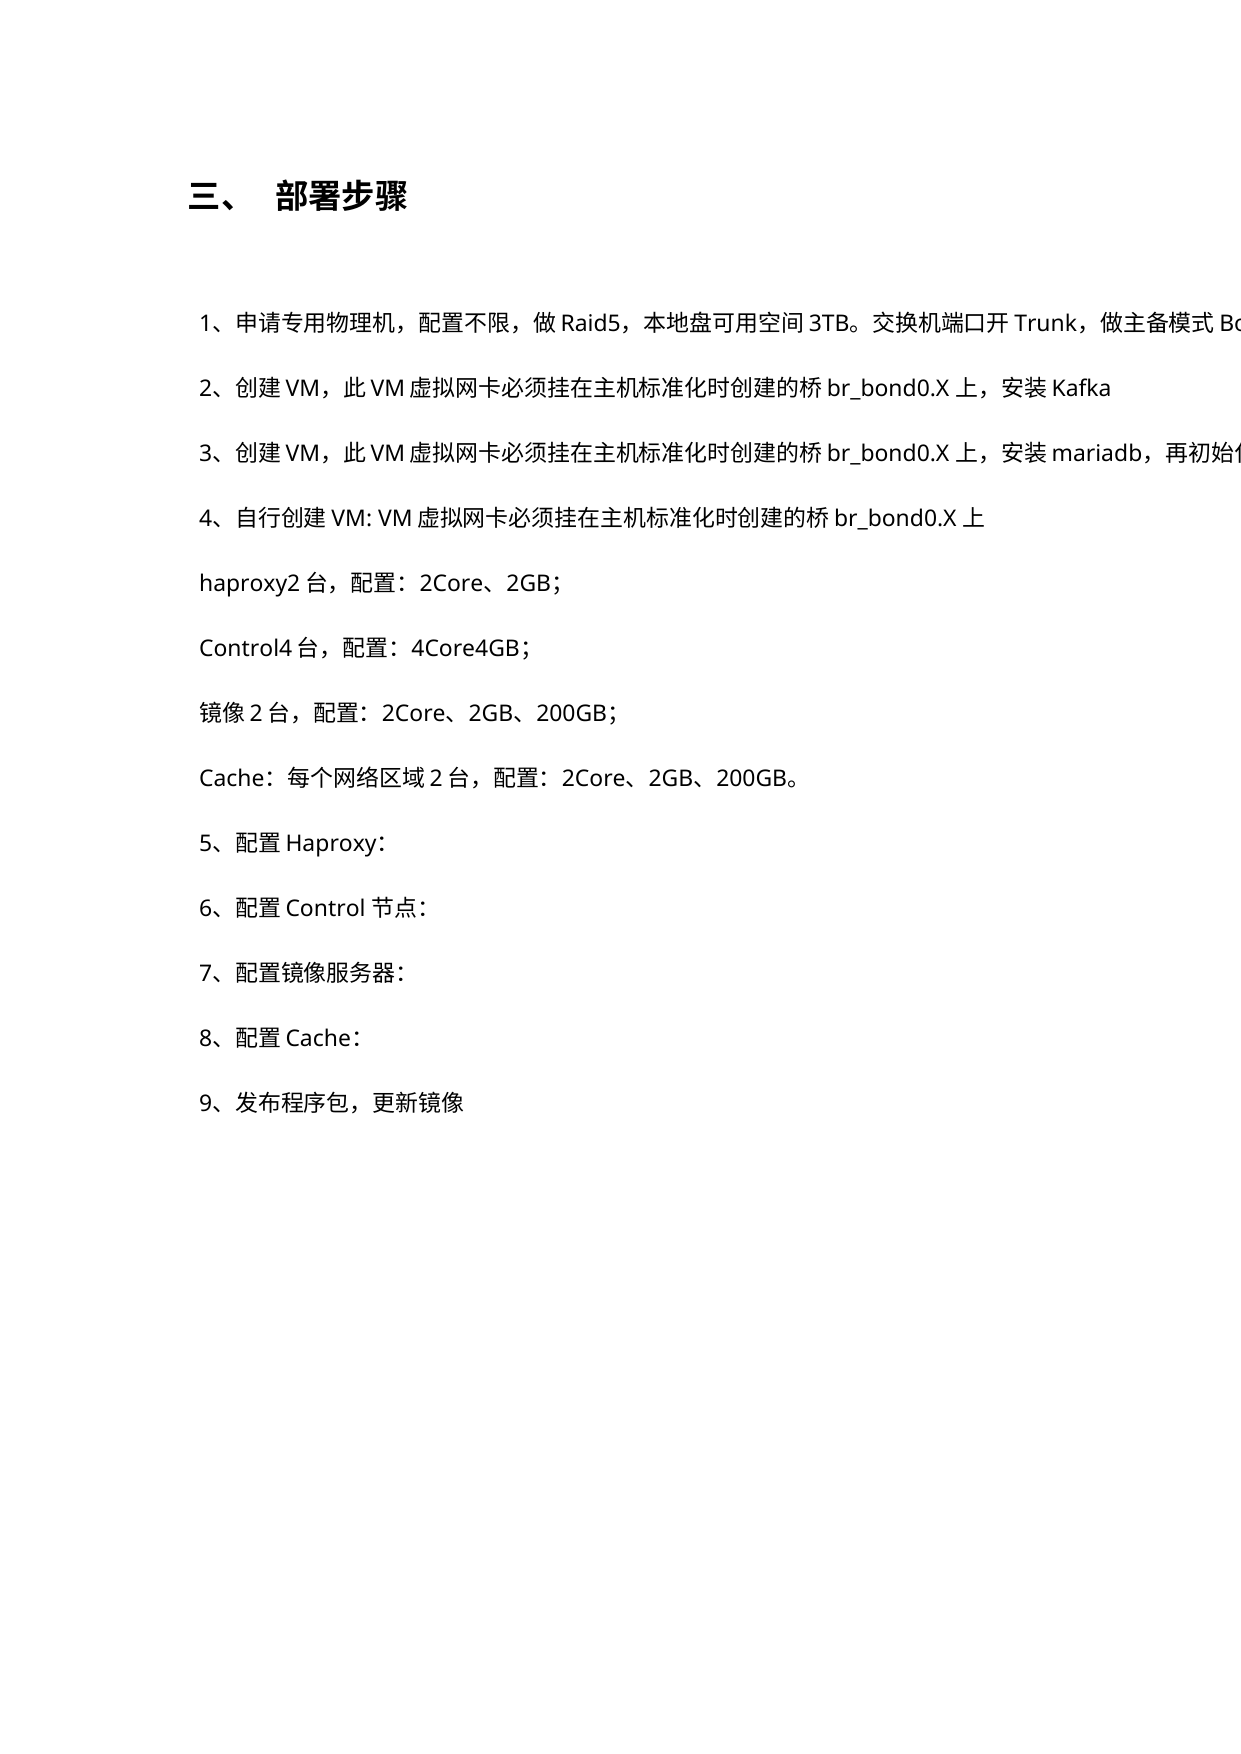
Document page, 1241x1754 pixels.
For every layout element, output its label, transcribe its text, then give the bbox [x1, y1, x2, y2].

table_cell 5、配置Haproxy： [188, 809, 1240, 874]
table_cell 9、发布程序包，更新镜像 [188, 1069, 1240, 1134]
subtitle 部署步骤 [187, 162, 1053, 227]
table_cell 3、创建VM，此VM虚拟网卡必须挂在主机标准化时创建的桥br_bond0.X 上，安装mariadb，再初始化数据库 [188, 419, 1240, 484]
table_cell 8、配置Cache： [188, 1004, 1240, 1069]
table_cell 2、创建VM，此VM虚拟网卡必须挂在主机标准化时创建的桥br_bond0.X 上，安装Kafka [188, 354, 1240, 419]
table_cell 7、配置镜像服务器： [188, 939, 1240, 1004]
table_cell 4、自行创建VM: VM虚拟网卡必须挂在主机标准化时创建的桥br_bond0.X 上 haproxy2台，配置：2Core、2GB； Control4台，配置：4Core4GB； 镜像2台，配置：2Core、2GB、200GB； Cache：每个网络区域2台，配置：2Core、2GB、200GB。 [188, 484, 1240, 809]
table_cell 6、配置Control 节点： [188, 874, 1240, 939]
table_header 1、申请专用物理机，配置不限，做Raid5，本地盘可用空间3TB。交换机端口开Trunk，做主备模式Bond,交换机需要放通所需要的VLAN [188, 289, 1240, 354]
